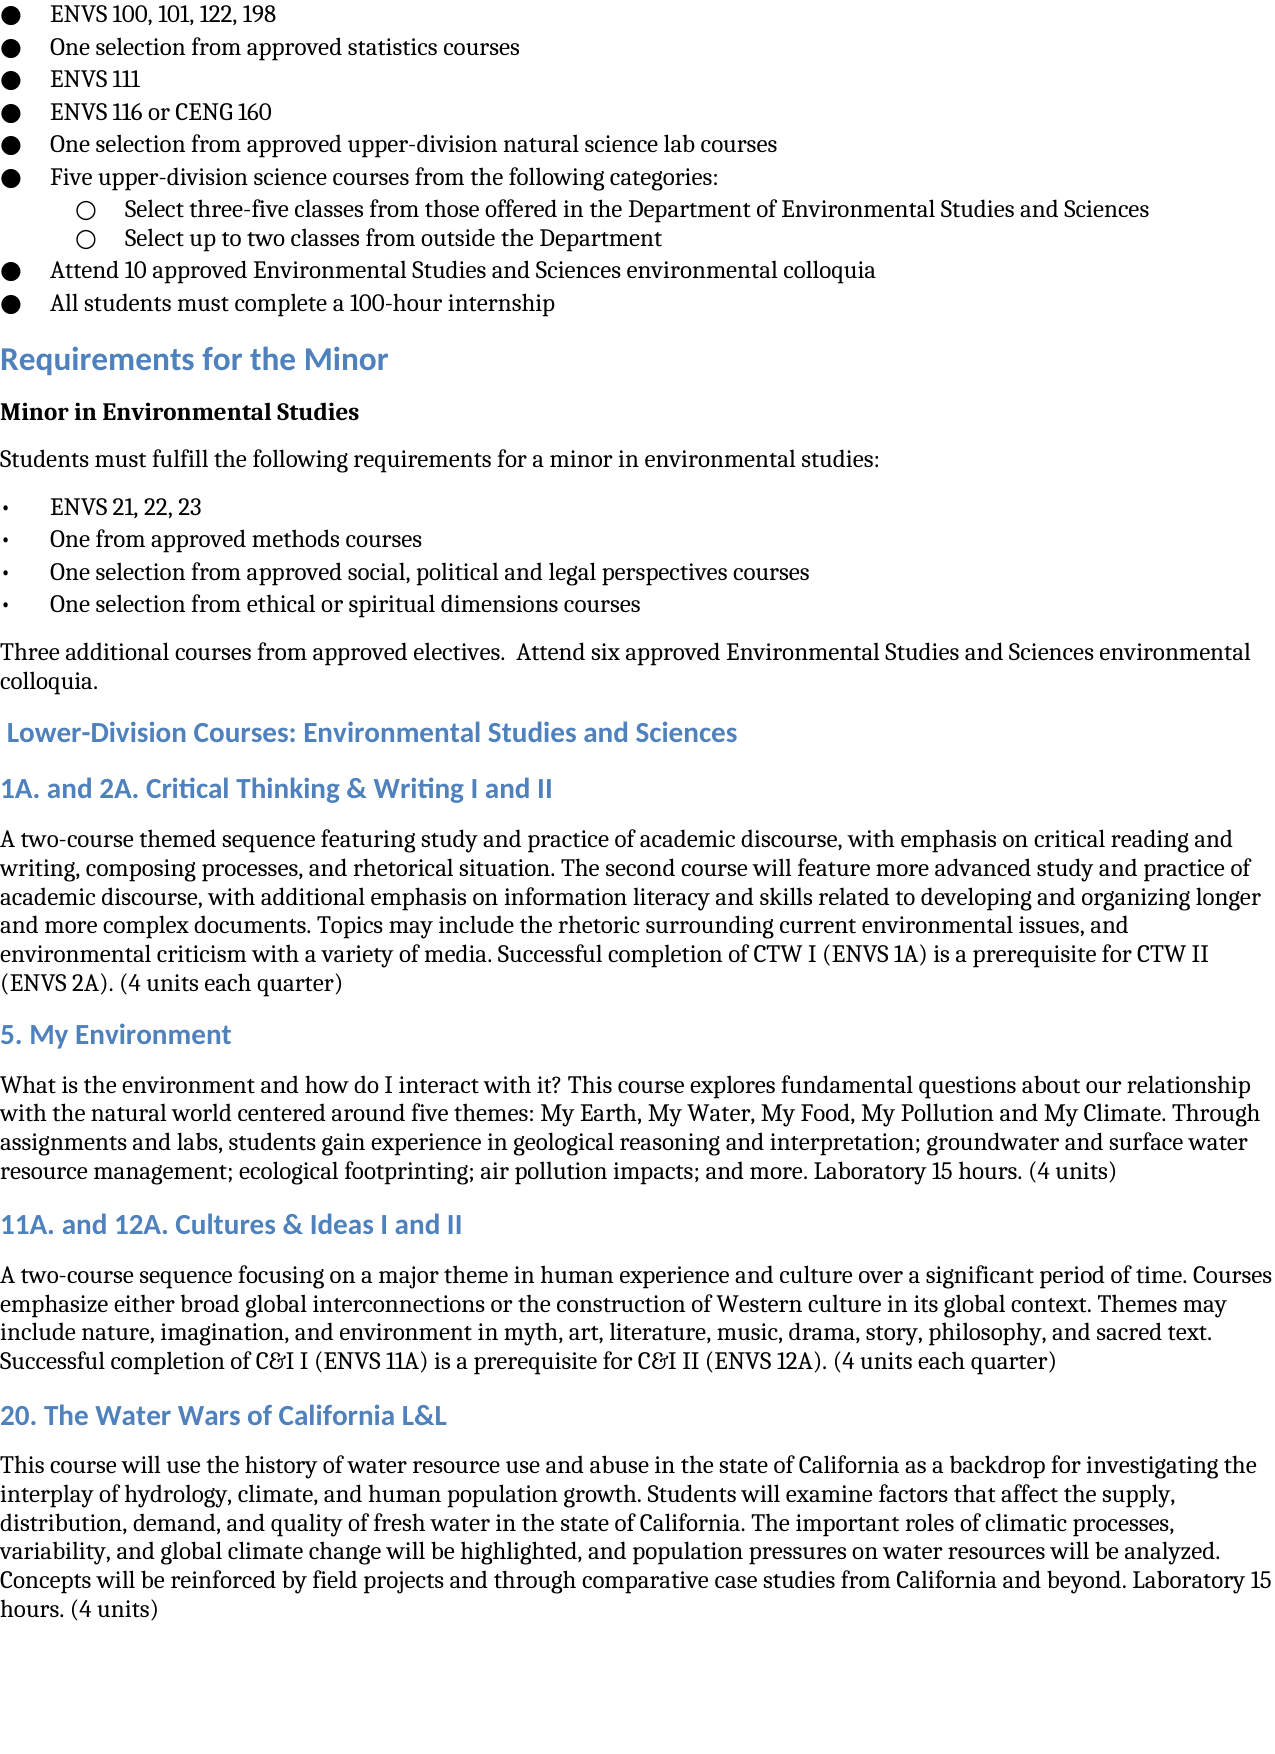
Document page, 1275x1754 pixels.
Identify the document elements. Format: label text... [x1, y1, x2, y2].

text This course will use the history of water resource use and abuse in the state of California as a backdrop for investigating the interplay of hydrology, climate, and human population growth. Students will examine factors that affect the supply, distribution, demand, and quality of fresh water in the state of California. The important roles of climatic processes, variability, and global climate change will be highlighted, and population pressures on water resources will be analyzed. Concepts will be reinforced by field projects and through comparative case studies from California and beyond. Laboratory 15 hours. (4 units) [0, 1451, 1275, 1623]
list ENVS 111 [0, 65, 1275, 94]
list One selection from approved statistics courses [0, 32, 1275, 61]
text Minor in Environmental Studies [0, 398, 1275, 427]
list Attend 10 approved Environmental Studies and Sciences environmental colloquia [0, 256, 1275, 285]
list ENVS 21, 22, 23 [0, 493, 1275, 522]
text A two-course sequence focusing on a major theme in human experience and culture over a significant period of time. Courses emphasize either broad global interconnections or the construction of Western culture in its global context. Themes may include nature, imagination, and environment in myth, art, literature, music, drama, story, philosophy, and sacred text. Successful completion of C&I I (ENVS 11A) is a prerequisite for C&I II (ENVS 12A). (4 units each quarter) [0, 1261, 1275, 1376]
list Select up to two classes from outside the Department [75, 224, 1275, 252]
subtitle Requirements for the Minor [0, 338, 1275, 379]
subtitle Lower-Division Courses: Environmental Studies and Sciences [0, 714, 1275, 750]
text What is the environment and how do I interact with it? This course explores fundamental questions about our relationship with the natural world centered around five themes: My Earth, My Water, My Food, My Pollution and My Climate. Through assignments and labs, students gain experience in geological reasoning and interpretation; groundwater and surface water resource management; ecological footprinting; air pollution impacts; and more. Laboratory 15 hours. (4 units) [0, 1071, 1275, 1186]
subtitle 20. The Water Wars of California L&L [0, 1397, 1275, 1432]
list ENVS 100, 101, 122, 198 [0, 0, 1275, 29]
text A two-course themed sequence featuring study and practice of academic discourse, with emphasis on critical reading and writing, composing processes, and rhetorical situation. The second course will feature more advanced study and practice of academic discourse, with additional emphasis on information literacy and skills related to developing and organizing longer and more complex documents. Topics may include the rhetoric surrounding current environmental issues, and environmental criticism with a variety of media. Successful completion of CTW I (ENVS 1A) is a prerequisite for CTW II (ENVS 2A). (4 units each quarter) [0, 825, 1275, 997]
list ENVS 116 or CENG 160 [0, 97, 1275, 126]
list One from approved methods courses [0, 525, 1275, 554]
subtitle 1A. and 2A. Critical Thinking & Writing I and II [0, 771, 1275, 806]
subtitle 5. My Environment [0, 1016, 1275, 1052]
list One selection from approved upper-division natural science lab courses [0, 130, 1275, 159]
list All students must complete a 100-hour internship [0, 289, 1275, 317]
text Three additional courses from approved electives. Attend six approved Environmental Studies and Sciences environmental colloquia. [0, 638, 1275, 695]
list One selection from approved social, political and legal perspectives courses [0, 558, 1275, 587]
list Select three-five classes from those offered in the Department of Environmental Studies and Sciences [75, 195, 1275, 224]
list Five upper-division science courses from the following categories: [0, 162, 1275, 191]
text Students must fulfill the following requirements for a minor in environmental studies: [0, 445, 1275, 474]
list One selection from ethical or spiritual dimensions courses [0, 590, 1275, 619]
subtitle 11A. and 12A. Cultures & Ideas I and II [0, 1206, 1275, 1242]
